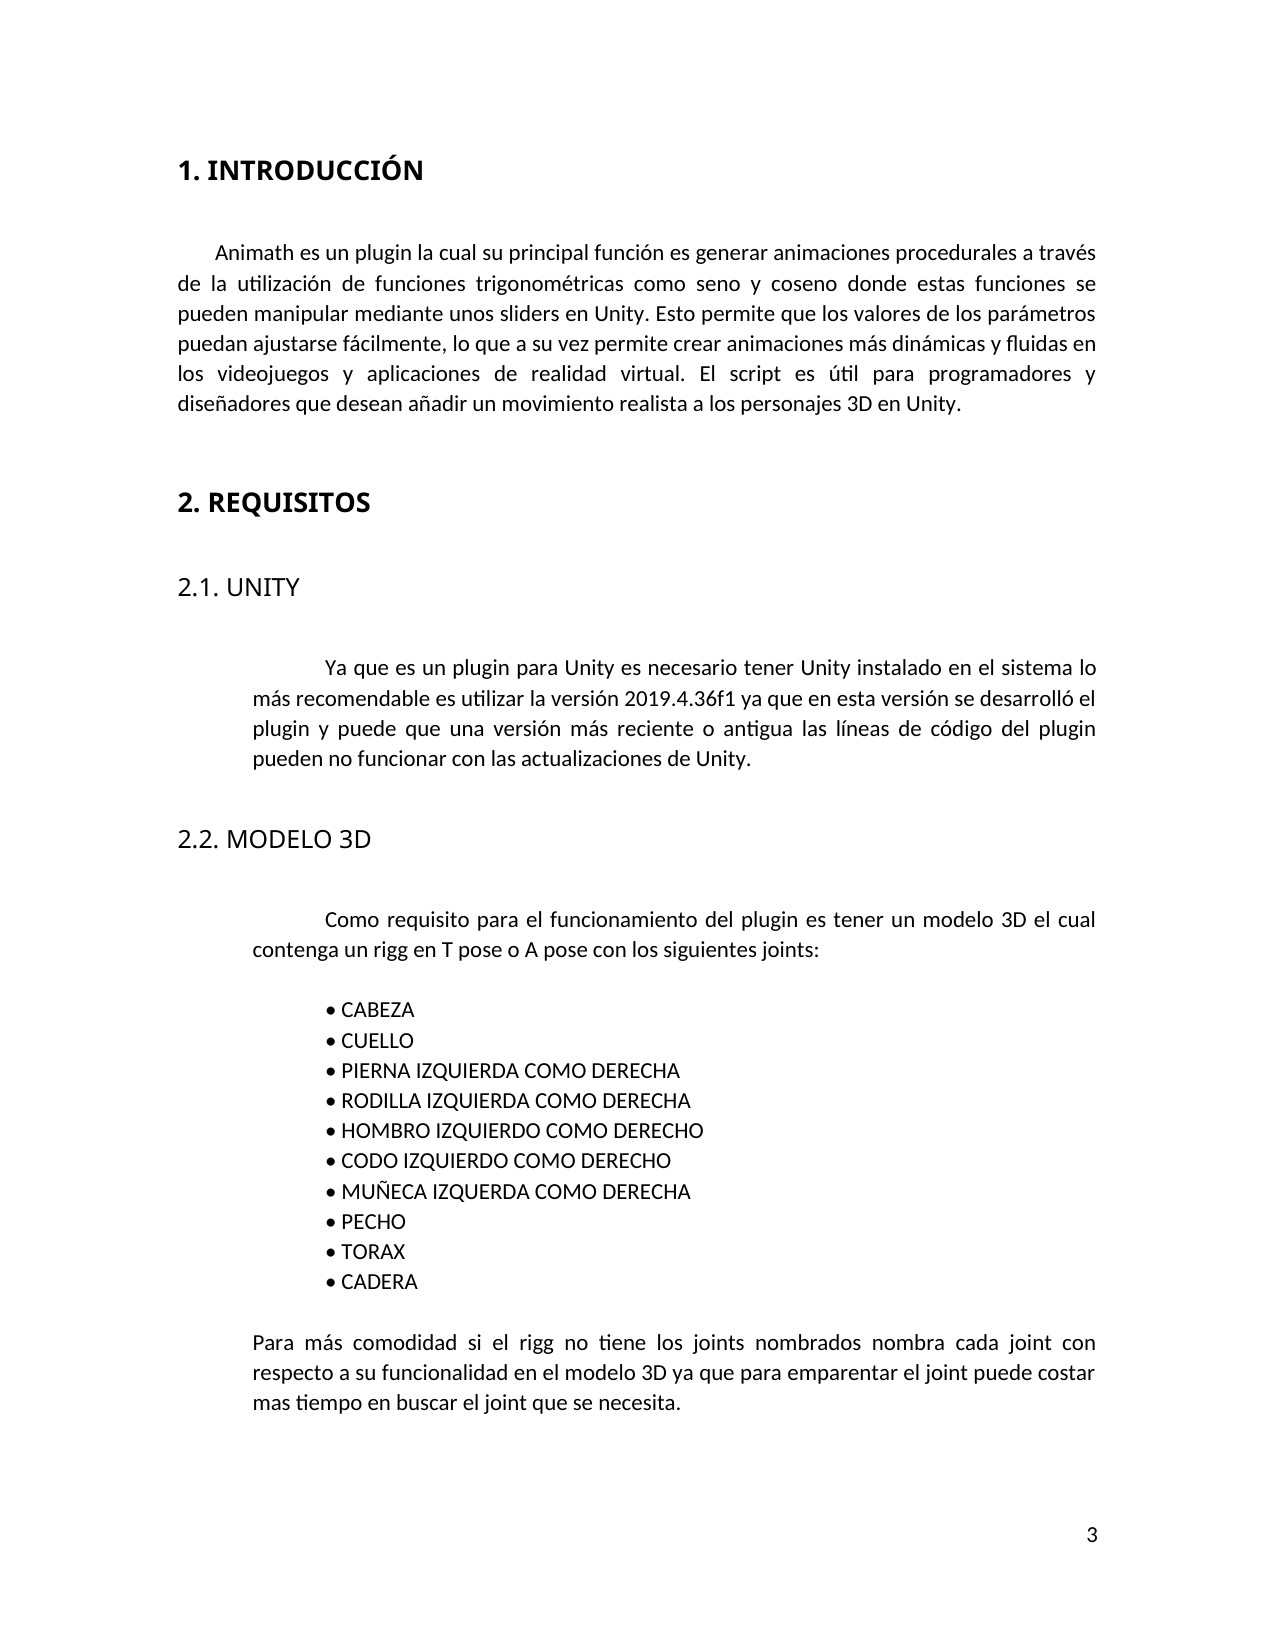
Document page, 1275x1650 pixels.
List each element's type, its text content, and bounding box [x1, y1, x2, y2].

list • MUÑECA IZQUERDA COMO DERECHA [252, 1177, 1098, 1205]
list • CUELLO [252, 1026, 1098, 1054]
list Como requisito para el funcionamiento del plugin es tener un modelo 3D el cual contenga un rigg en T pose o A pose con los siguientes joints: [252, 905, 1098, 963]
list • RODILLA IZQUIERDA COMO DERECHA [252, 1086, 1098, 1114]
list • CADERA [252, 1267, 1098, 1295]
text Animath es un plugin la cual su principal función es generar animaciones procedurales a través de la utilización de funciones trigonométricas como seno y coseno donde estas funciones se pueden manipular mediante unos sliders en Unity. Esto permite que los valores de los parámetros puedan ajustarse fácilmente, lo que a su vez permite crear animaciones más dinámicas y fluidas en los videojuegos y aplicaciones de realidad virtual. El script es útil para programadores y diseñadores que desean añadir un movimiento realista a los personajes 3D en Unity. [177, 238, 1098, 417]
list • PIERNA IZQUIERDA COMO DERECHA [252, 1056, 1098, 1084]
subtitle 2. REQUISITOS [177, 483, 1098, 520]
list Para más comodidad si el rigg no tiene los joints nombrados nombra cada joint con respecto a su funcionalidad en el modelo 3D ya que para emparentar el joint puede costar mas tiempo en buscar el joint que se necesita. [252, 1328, 1098, 1416]
list • CODO IZQUIERDO COMO DERECHO [252, 1147, 1098, 1174]
subtitle 2.2. MODELO 3D [177, 821, 1098, 855]
list • TORAX [252, 1237, 1098, 1265]
list • HOMBRO IZQUIERDO COMO DERECHO [252, 1116, 1098, 1144]
list • PECHO [252, 1207, 1098, 1235]
subtitle 1. INTRODUCCIÓN [177, 152, 1098, 189]
subtitle 2.1. UNITY [177, 570, 1098, 604]
list • CABEZA [252, 996, 1098, 1023]
list Ya que es un plugin para Unity es necesario tener Unity instalado en el sistema lo más recomendable es utilizar la versión 2019.4.36f1 ya que en esta versión se desarrolló el plugin y puede que una versión más reciente o antigua las líneas de código del plugin pueden no funcionar con las actualizaciones de Unity. [252, 653, 1098, 772]
